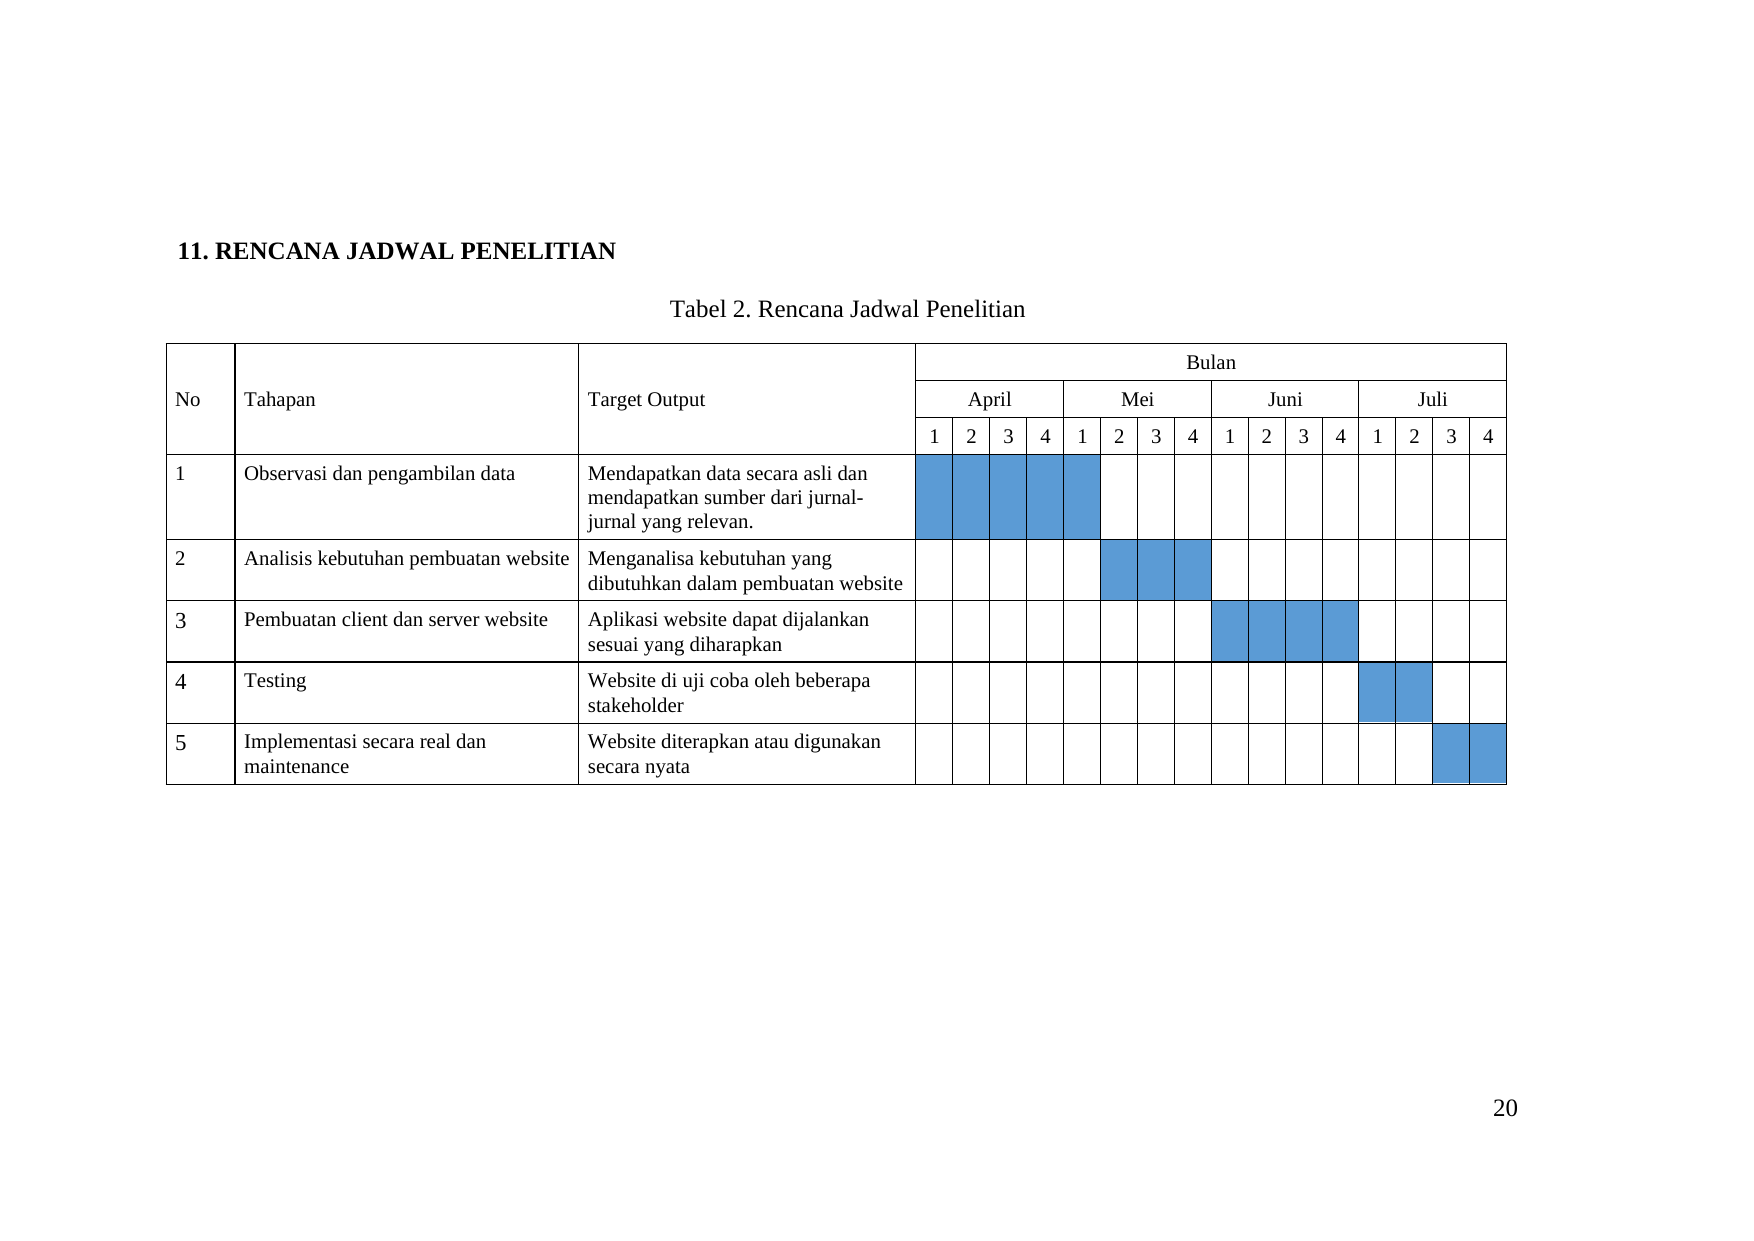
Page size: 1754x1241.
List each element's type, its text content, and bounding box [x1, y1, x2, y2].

table_cell Mei [1064, 381, 1211, 417]
table_cell 1 [1064, 418, 1100, 454]
table_cell [1433, 724, 1469, 783]
table_cell [1249, 663, 1285, 722]
table_cell [1064, 663, 1100, 722]
table_cell Observasi dan pengambilan data [236, 455, 578, 539]
table_cell [1433, 540, 1469, 600]
table_cell [1212, 724, 1248, 783]
table_cell [1101, 601, 1137, 661]
table_cell Analisis kebutuhan pembuatan website [236, 540, 578, 600]
table_cell [1323, 455, 1358, 539]
table_cell [1470, 663, 1506, 722]
table_cell 4 [1027, 418, 1063, 454]
table_cell [1064, 601, 1100, 661]
table_cell [1249, 540, 1285, 600]
table_header Tahapan [236, 344, 578, 454]
table_cell [1175, 540, 1211, 600]
table_cell Menganalisa kebutuhan yang dibutuhkan dalam pembuatan website [579, 540, 915, 600]
table_cell [1359, 724, 1395, 783]
table_cell [1470, 724, 1506, 783]
table_cell 4 [167, 663, 234, 722]
table_cell Pembuatan client dan server website [236, 601, 578, 661]
table_cell [1359, 663, 1395, 722]
table_cell [990, 540, 1026, 600]
table_cell Website diterapkan atau digunakan secara nyata [579, 724, 915, 783]
table_cell [1138, 663, 1174, 722]
table_cell Juli [1359, 381, 1506, 417]
table_cell [1286, 455, 1322, 539]
table_cell [1138, 455, 1174, 539]
table_cell [1101, 663, 1137, 722]
table_cell [1249, 724, 1285, 783]
table_cell [990, 724, 1026, 783]
table_cell [1249, 455, 1285, 539]
table_header Bulan [916, 344, 1506, 380]
table_cell [1101, 455, 1137, 539]
table_cell [953, 455, 989, 539]
table_cell [1101, 540, 1137, 600]
table_cell [1138, 724, 1174, 783]
table_cell 3 [167, 601, 234, 661]
table_cell 2 [953, 418, 989, 454]
table_cell [1212, 540, 1248, 600]
table_cell [1470, 540, 1506, 600]
table_cell 3 [1286, 418, 1322, 454]
table_cell [1027, 540, 1063, 600]
table_cell [1175, 601, 1211, 661]
table_cell [1359, 540, 1395, 600]
table_cell [1433, 455, 1469, 539]
table_cell 5 [167, 724, 234, 783]
table_cell [1433, 663, 1469, 722]
table_cell [1286, 540, 1322, 600]
table_cell 3 [990, 418, 1026, 454]
table_cell [1396, 663, 1432, 722]
table_cell [1138, 540, 1174, 600]
table_cell 2 [1101, 418, 1137, 454]
table_cell [1027, 663, 1063, 722]
table_cell [916, 724, 952, 783]
table_cell 4 [1175, 418, 1211, 454]
table_cell Implementasi secara real dan maintenance [236, 724, 578, 783]
table_cell [1359, 455, 1395, 539]
table_cell [1212, 601, 1248, 661]
table_cell [1027, 724, 1063, 783]
table_cell [1323, 663, 1358, 722]
table_cell [1027, 601, 1063, 661]
table_cell [1470, 455, 1506, 539]
table_header No [167, 344, 234, 454]
table_cell [1433, 601, 1469, 661]
table_cell 2 [167, 540, 234, 600]
table_cell 3 [1433, 418, 1469, 454]
table_cell [953, 663, 989, 722]
table_cell [990, 663, 1026, 722]
table_cell [1064, 540, 1100, 600]
table_cell April [916, 381, 1063, 417]
table_cell Testing [236, 663, 578, 722]
table_cell 1 [1212, 418, 1248, 454]
table_cell [1396, 540, 1432, 600]
table_cell [1396, 724, 1432, 783]
table_cell [1286, 663, 1322, 722]
table_cell [1396, 601, 1432, 661]
table_cell [1286, 601, 1322, 661]
table_cell [1249, 601, 1285, 661]
table_cell Website di uji coba oleh beberapa stakeholder [579, 663, 915, 722]
subtitle Rencana Jadwal Penelitian [177, 236, 1518, 265]
table_cell 2 [1249, 418, 1285, 454]
table_header Target Output [579, 344, 915, 454]
table_cell [1286, 724, 1322, 783]
table_cell [1064, 724, 1100, 783]
table_cell [1323, 724, 1358, 783]
table_cell [1396, 455, 1432, 539]
table_cell [1470, 601, 1506, 661]
table_cell [1212, 663, 1248, 722]
table_cell [916, 540, 952, 600]
table_cell [916, 663, 952, 722]
table_cell [916, 455, 952, 539]
table_cell [1064, 455, 1100, 539]
table_cell [990, 601, 1026, 661]
text Tabel 2. Rencana Jadwal Penelitian [177, 294, 1518, 322]
table_cell [1175, 455, 1211, 539]
table_cell 1 [167, 455, 234, 539]
table_cell Mendapatkan data secara asli dan mendapatkan sumber dari jurnal-jurnal yang relevan. [579, 455, 915, 539]
table_cell [1175, 724, 1211, 783]
table_cell [953, 724, 989, 783]
table_cell 4 [1470, 418, 1506, 454]
table_cell [953, 601, 989, 661]
table_cell Aplikasi website dapat dijalankan sesuai yang diharapkan [579, 601, 915, 661]
table_cell [916, 601, 952, 661]
table_cell 1 [1359, 418, 1395, 454]
table_cell [1138, 601, 1174, 661]
table_cell [1101, 724, 1137, 783]
table_cell [1175, 663, 1211, 722]
table_cell 2 [1396, 418, 1432, 454]
table_cell 1 [916, 418, 952, 454]
table_cell 3 [1138, 418, 1174, 454]
table_cell [1027, 455, 1063, 539]
table_cell Juni [1212, 381, 1358, 417]
table_cell [990, 455, 1026, 539]
table_cell [1359, 601, 1395, 661]
table_cell 4 [1323, 418, 1358, 454]
table_cell [953, 540, 989, 600]
table_cell [1323, 540, 1358, 600]
table_cell [1323, 601, 1358, 661]
table_cell [1212, 455, 1248, 539]
